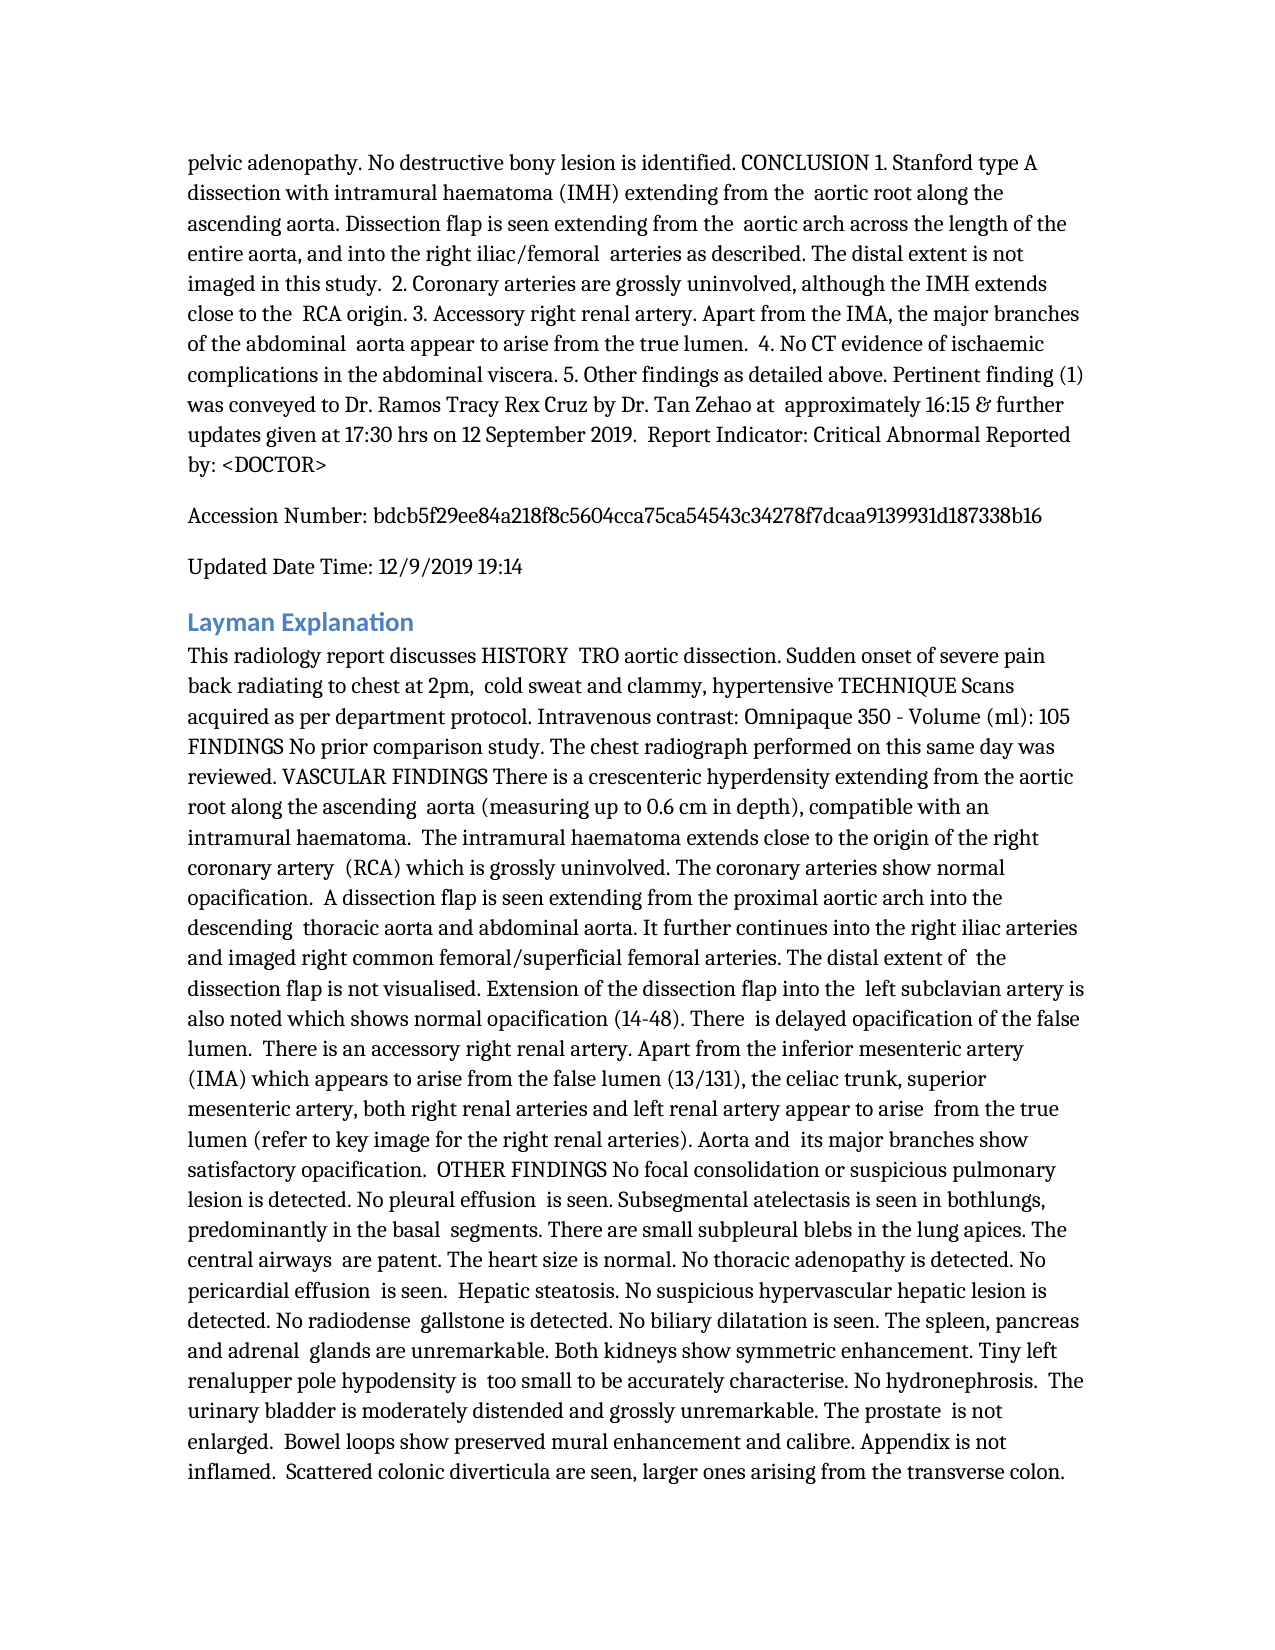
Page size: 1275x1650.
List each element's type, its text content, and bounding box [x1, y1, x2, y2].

text Updated Date Time: 12/9/2019 19:14 [187, 554, 1087, 581]
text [187, 643, 1087, 1485]
subtitle Layman Explanation [187, 605, 1087, 638]
text Accession Number: bdcb5f29ee84a218f8c5604cca75ca54543c34278f7dcaa9139931d187338b16 [187, 503, 1087, 529]
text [187, 150, 1087, 478]
